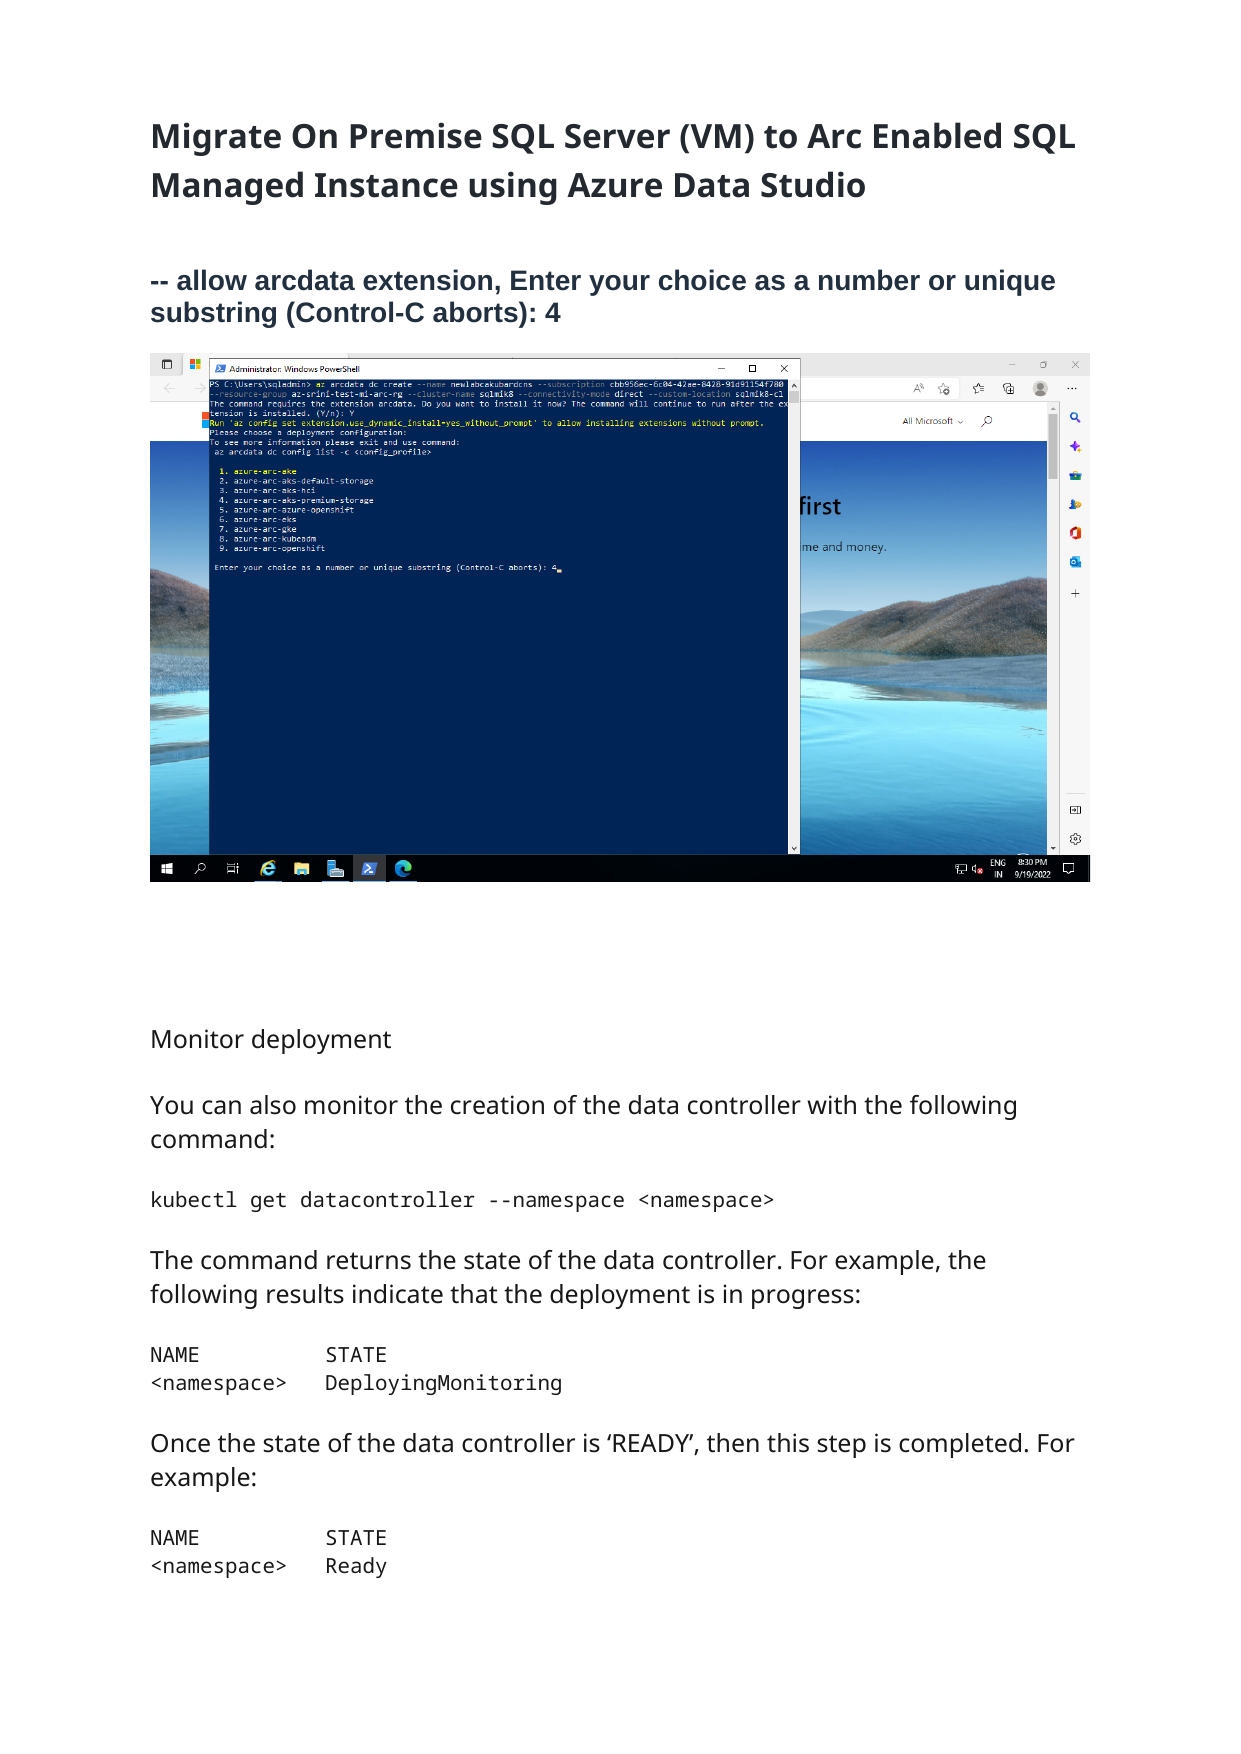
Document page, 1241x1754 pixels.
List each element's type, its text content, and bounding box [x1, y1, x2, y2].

text -- allow arcdata extension, Enter your choice as a number or unique substring (Control-C aborts): 4 [150, 263, 1090, 328]
text The command returns the state of the data controller. For example, the following results indicate that the deployment is in progress: [150, 1242, 1090, 1311]
text <namespace> DeployingMonitoring [150, 1368, 1090, 1397]
text You can also monitor the creation of the data controller with the following command: [150, 1088, 1090, 1156]
text kubectl get datacontroller --namespace <namespace> [150, 1185, 1090, 1213]
text Once the state of the data controller is ‘READY’, then this step is completed. For example: [150, 1426, 1090, 1494]
subtitle Monitor deployment [150, 1022, 1090, 1056]
picture [150, 353, 1091, 882]
text NAME STATE [150, 1340, 1090, 1368]
text NAME STATE [150, 1523, 1090, 1552]
text <namespace> Ready [150, 1552, 1090, 1580]
